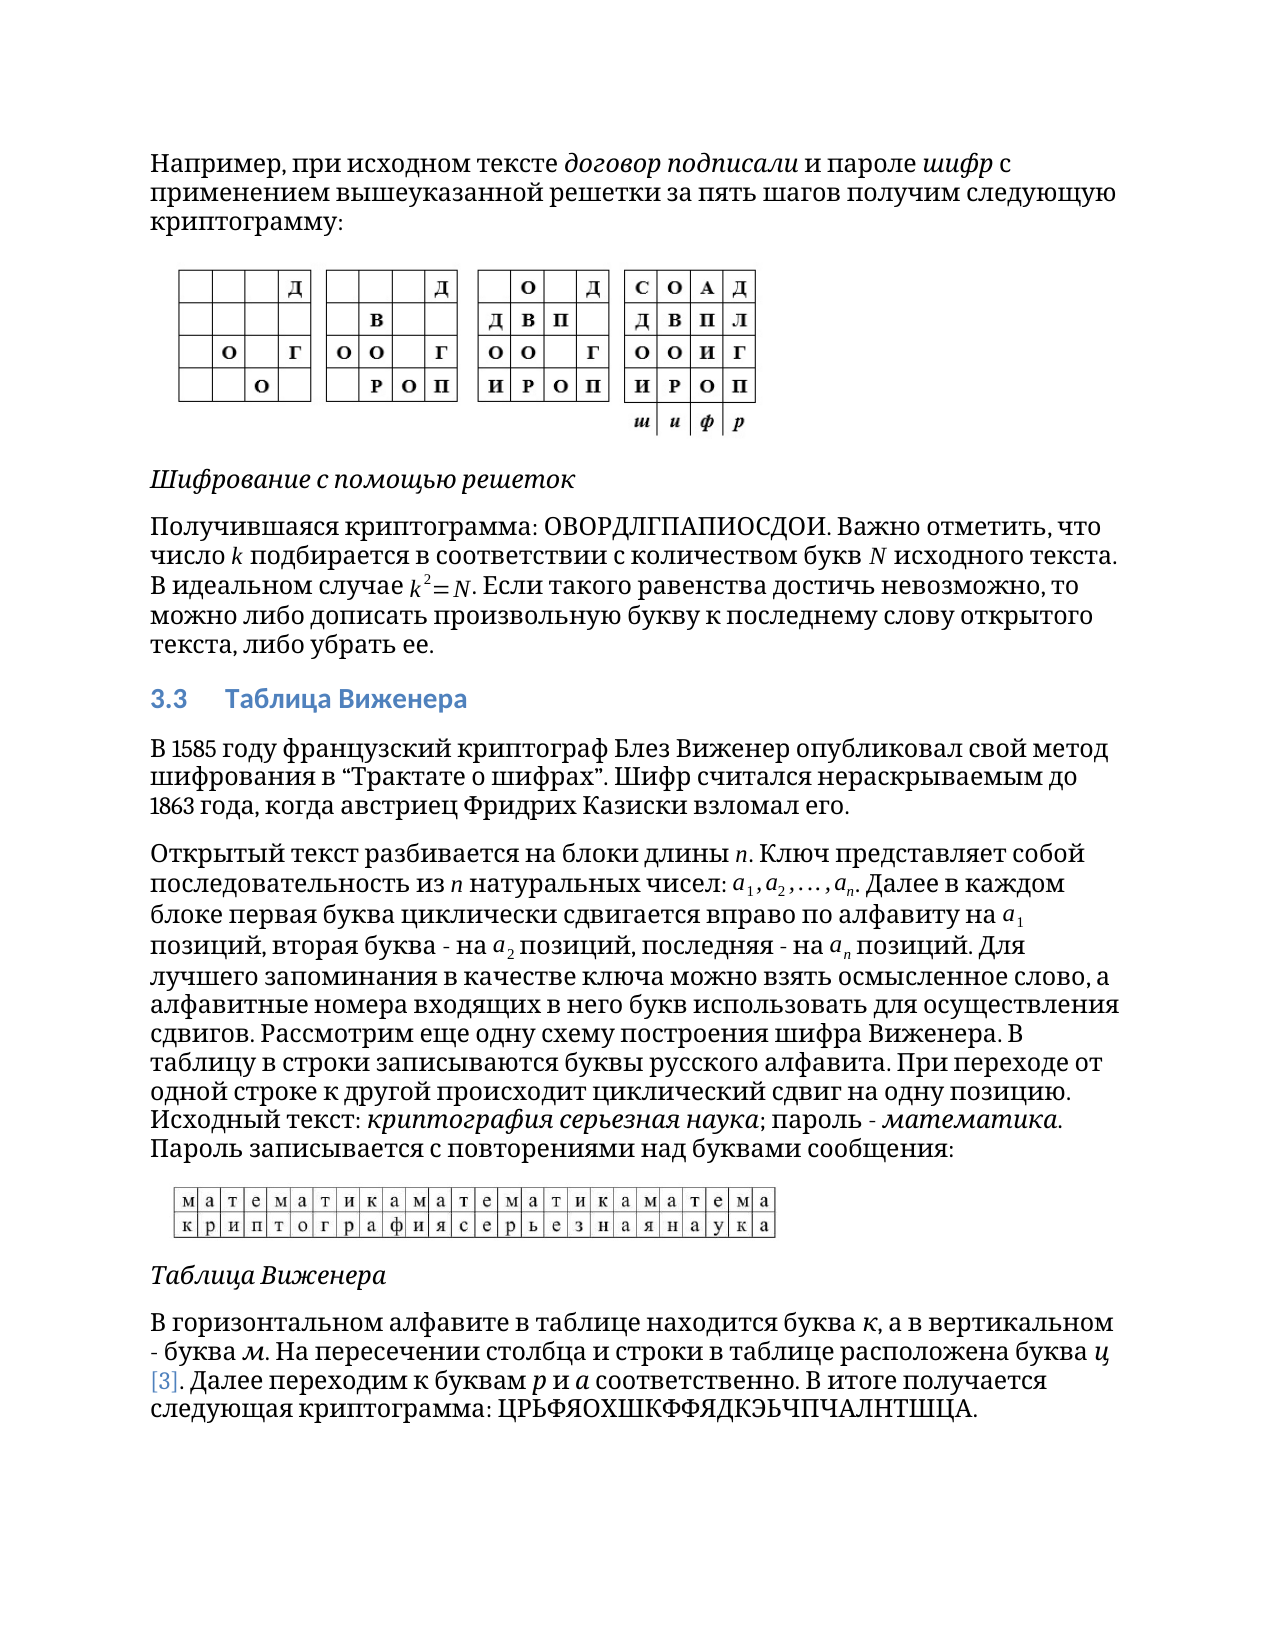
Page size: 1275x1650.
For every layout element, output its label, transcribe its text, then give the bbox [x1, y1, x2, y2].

picture [168, 1182, 782, 1241]
text Шифрование с помощью решеток [150, 466, 1125, 494]
text Получившаяся криптограмма: ОВОРДЛГПАПИОСДОИ. Важно отметить, что число подбирается в соответствии с количеством букв исходного текста. В идеальном случае . Если такого равенства достичь невозможно, то можно либо дописать произвольную букву к последнему слову открытого текста, либо убрать ее. [150, 513, 1125, 659]
subtitle 3.3 Таблица Виженера [150, 680, 1125, 716]
text Например, при исходном тексте договор подписали и пароле шифр с применением вышеуказанной решетки за пять шагов получим следующую криптограмму: [150, 150, 1125, 236]
text В горизонтальном алфавите в таблице находится буква к, а в вертикальном - буква м. На пересечении столбца и строки в таблице расположена буква ц [3]. Далее переходим к буквам р и а соответственно. В итоге получается следующая криптограмма: ЦРЬФЯОХШКФФЯДКЭЬЧПЧАЛНТШЦА. [150, 1309, 1125, 1424]
picture [168, 255, 782, 445]
text Открытый текст разбивается на блоки длины . Ключ представляет собой последовательность из натуральных чисел: . Далее в каждом блоке первая буква циклически сдвигается вправо по алфавиту на позиций, вторая буква - на позиций, последняя - на позиций. Для лучшего запоминания в качестве ключа можно взять осмысленное слово, а алфавитные номера входящих в него букв использовать для осуществления сдвигов. Рассмотрим еще одну схему построения шифра Виженера. В таблицу в строки записываются буквы русского алфавита. При переходе от одной строке к другой происходит циклический сдвиг на одну позицию. Исходный текст: криптография серьезная наука; пароль - математика. Пароль записывается с повторениями над буквами сообщения: [150, 839, 1125, 1164]
text В 1585 году французский криптограф Блез Виженер опубликовал свой метод шифрования в “Трактате о шифрах”. Шифр считался нераскрываемым до 1863 года, когда австриец Фридрих Казиски взломал его. [150, 734, 1125, 821]
text Таблица Виженера [150, 1262, 1125, 1290]
